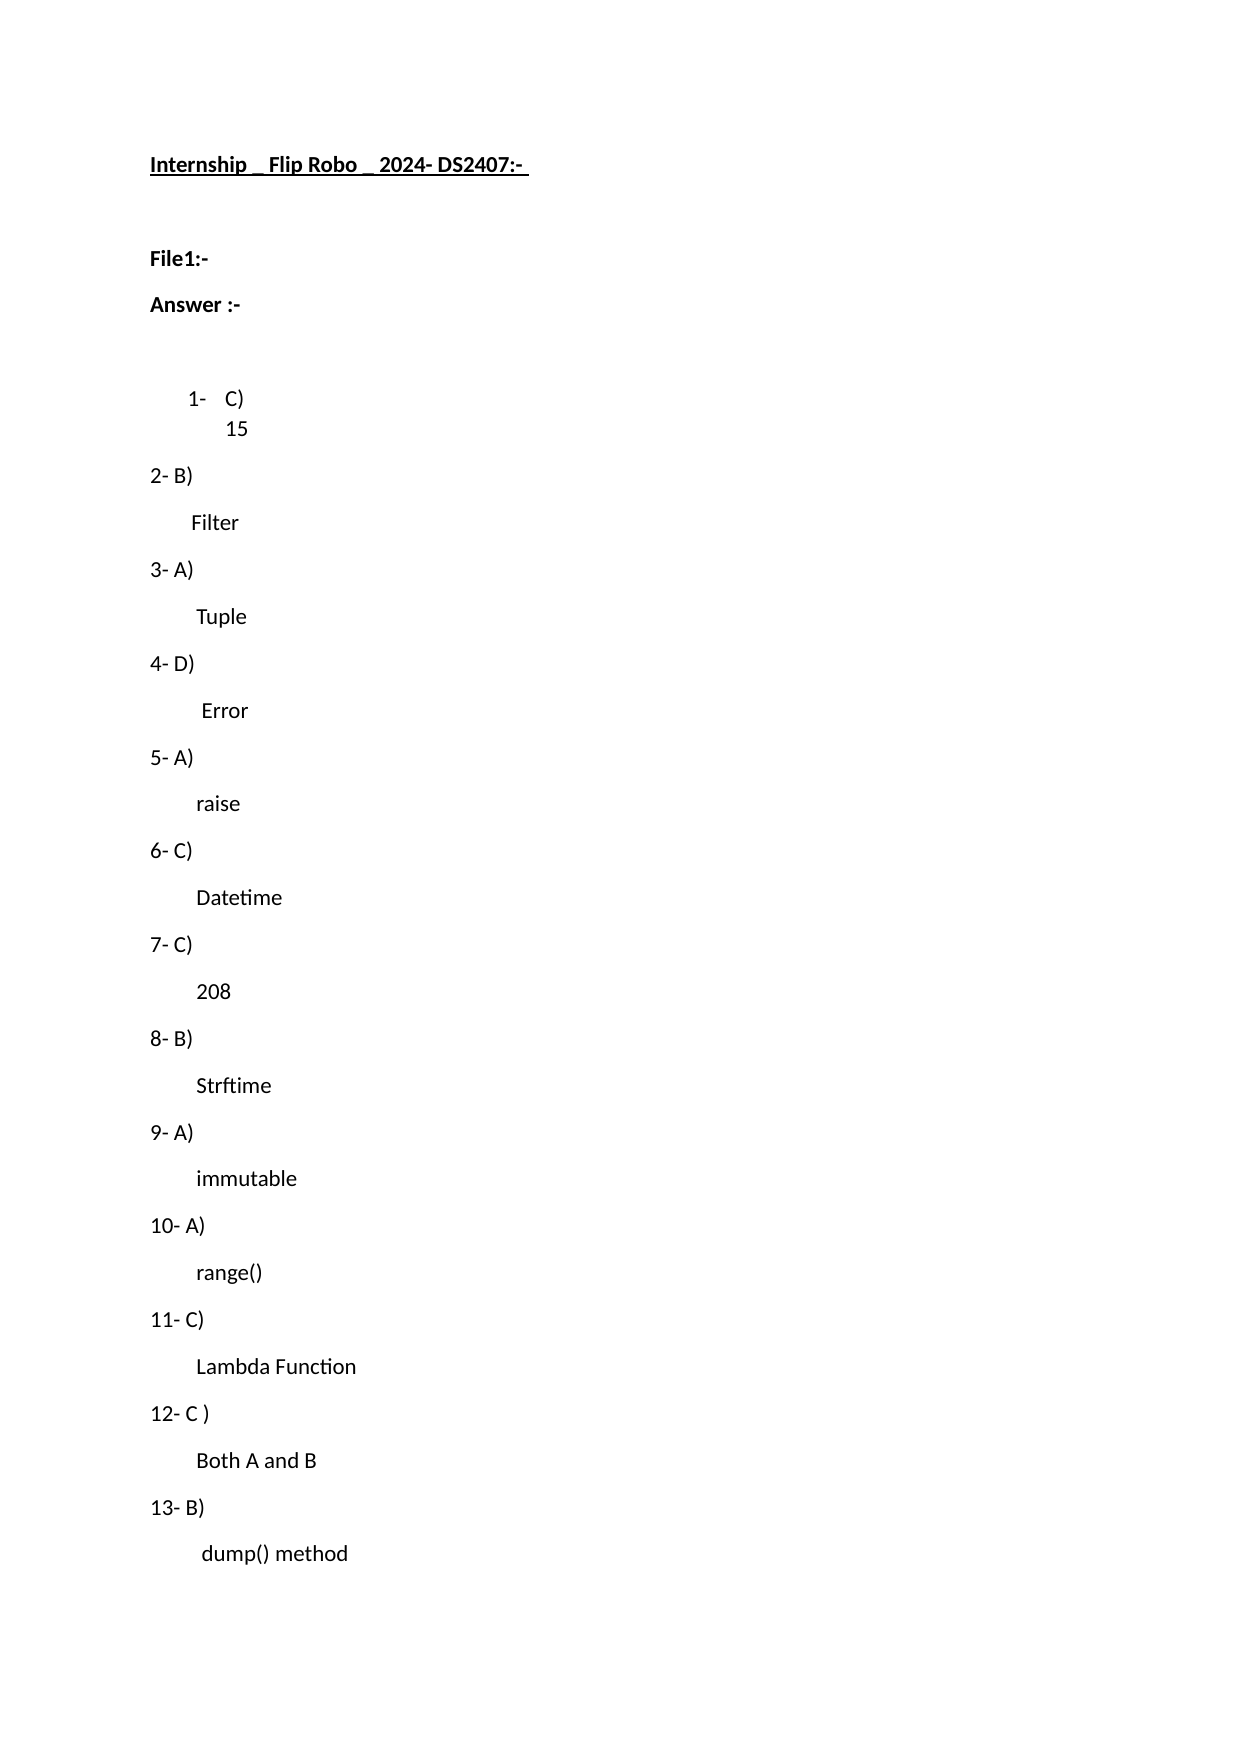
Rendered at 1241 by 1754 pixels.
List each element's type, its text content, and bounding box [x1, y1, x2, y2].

text Answer :- [150, 291, 1090, 319]
text 12- C ) [150, 1399, 1090, 1427]
text 5- A) [150, 743, 1090, 771]
text Lambda Function [150, 1352, 1090, 1380]
text Tuple [150, 602, 1090, 630]
text 7- C) [150, 930, 1090, 958]
text Error [150, 696, 1090, 724]
text 10- A) [150, 1211, 1090, 1239]
text immutable [150, 1164, 1090, 1193]
text dump() method [150, 1539, 1090, 1568]
text Datetime [150, 883, 1090, 911]
text 8- B) [150, 1024, 1090, 1052]
text raise [150, 789, 1090, 818]
text 3- A) [150, 555, 1090, 583]
text Filter [150, 508, 1090, 536]
text 4- D) [150, 649, 1090, 677]
text range() [150, 1258, 1090, 1286]
text Both A and B [150, 1446, 1090, 1474]
text File1:- [150, 244, 1090, 272]
list C) [187, 384, 1090, 412]
text Strftime [150, 1071, 1090, 1099]
text 13- B) [150, 1493, 1090, 1521]
text 11- C) [150, 1305, 1090, 1333]
text 6- C) [150, 836, 1090, 864]
list 15 [225, 414, 1090, 443]
text 9- A) [150, 1118, 1090, 1146]
text Internship _ Flip Robo _ 2024- DS2407:- [150, 150, 1090, 178]
text 2- B) [150, 461, 1090, 489]
text 208 [150, 977, 1090, 1005]
